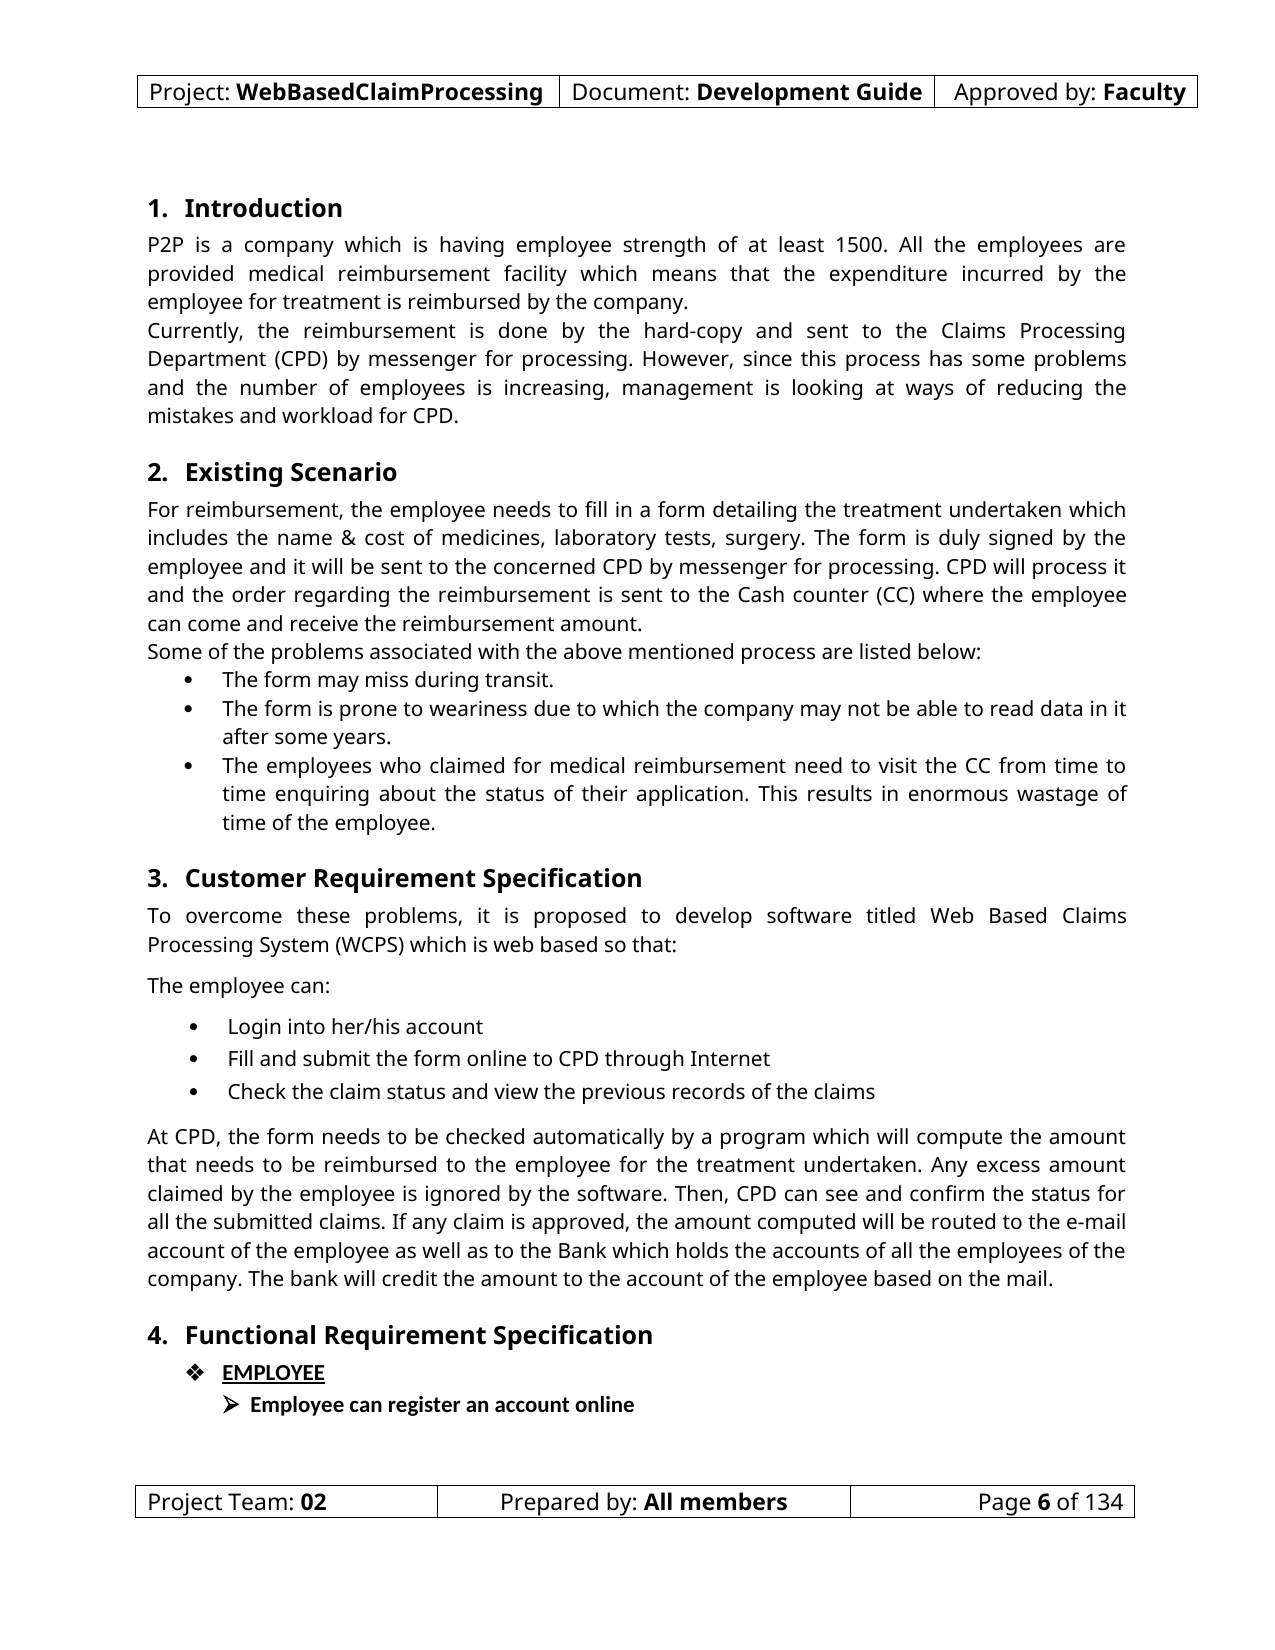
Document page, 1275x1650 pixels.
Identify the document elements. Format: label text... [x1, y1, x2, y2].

subtitle Introduction [147, 190, 1128, 224]
subtitle Existing Scenario [147, 454, 1128, 489]
list The form is prone to weariness due to which the company may not be able to read data in it after some years. [184, 694, 1128, 751]
list Check the claim status and view the previous records of the claims [190, 1077, 1128, 1105]
text Some of the problems associated with the above mentioned process are listed below: [147, 637, 1128, 666]
text At CPD, the form needs to be checked automatically by a program which will compute the amount that needs to be reimbursed to the employee for the treatment undertaken. Any excess amount claimed by the employee is ignored by the software. Then, CPD can see and confirm the status for all the submitted claims. If any claim is approved, the amount computed will be routed to the e-mail account of the employee as well as to the Bank which holds the accounts of all the employees of the company. The bank will credit the amount to the account of the employee based on the mail. [147, 1122, 1128, 1293]
list The form may miss during transit. [184, 666, 1128, 694]
text P2P is a company which is having employee strength of at least 1500. All the employees are provided medical reimbursement facility which means that the expenditure incurred by the employee for treatment is reimbursed by the company. [147, 231, 1128, 316]
text For reimbursement, the employee needs to fill in a form detailing the treatment undertaken which includes the name & cost of medicines, laboratory tests, surgery. The form is duly signed by the employee and it will be sent to the concerned CPD by messenger for processing. CPD will process it and the order regarding the reimbursement is sent to the Cash counter (CC) where the employee can come and receive the reimbursement amount. [147, 495, 1128, 637]
subtitle Functional Requirement Specification [147, 1318, 1128, 1352]
text To overcome these problems, it is proposed to develop software titled Web Based Claims Processing System (WCPS) which is web based so that: [147, 901, 1128, 958]
list Employee can register an account online [222, 1390, 1128, 1418]
list The employees who claimed for medical reimbursement need to visit the CC from time to time enquiring about the status of their application. This results in enormous wastage of time of the employee. [184, 751, 1128, 836]
list Login into her/his account [190, 1012, 1128, 1040]
text The employee can: [147, 971, 1128, 999]
list EMPLOYEE [184, 1358, 1128, 1386]
list Fill and submit the form online to CPD through Internet [190, 1044, 1128, 1073]
subtitle Customer Requirement Specification [147, 861, 1128, 895]
text Currently, the reimbursement is done by the hard-copy and sent to the Claims Processing Department (CPD) by messenger for processing. However, since this process has some problems and the number of employees is increasing, management is looking at ways of reducing the mistakes and workload for CPD. [147, 316, 1128, 429]
